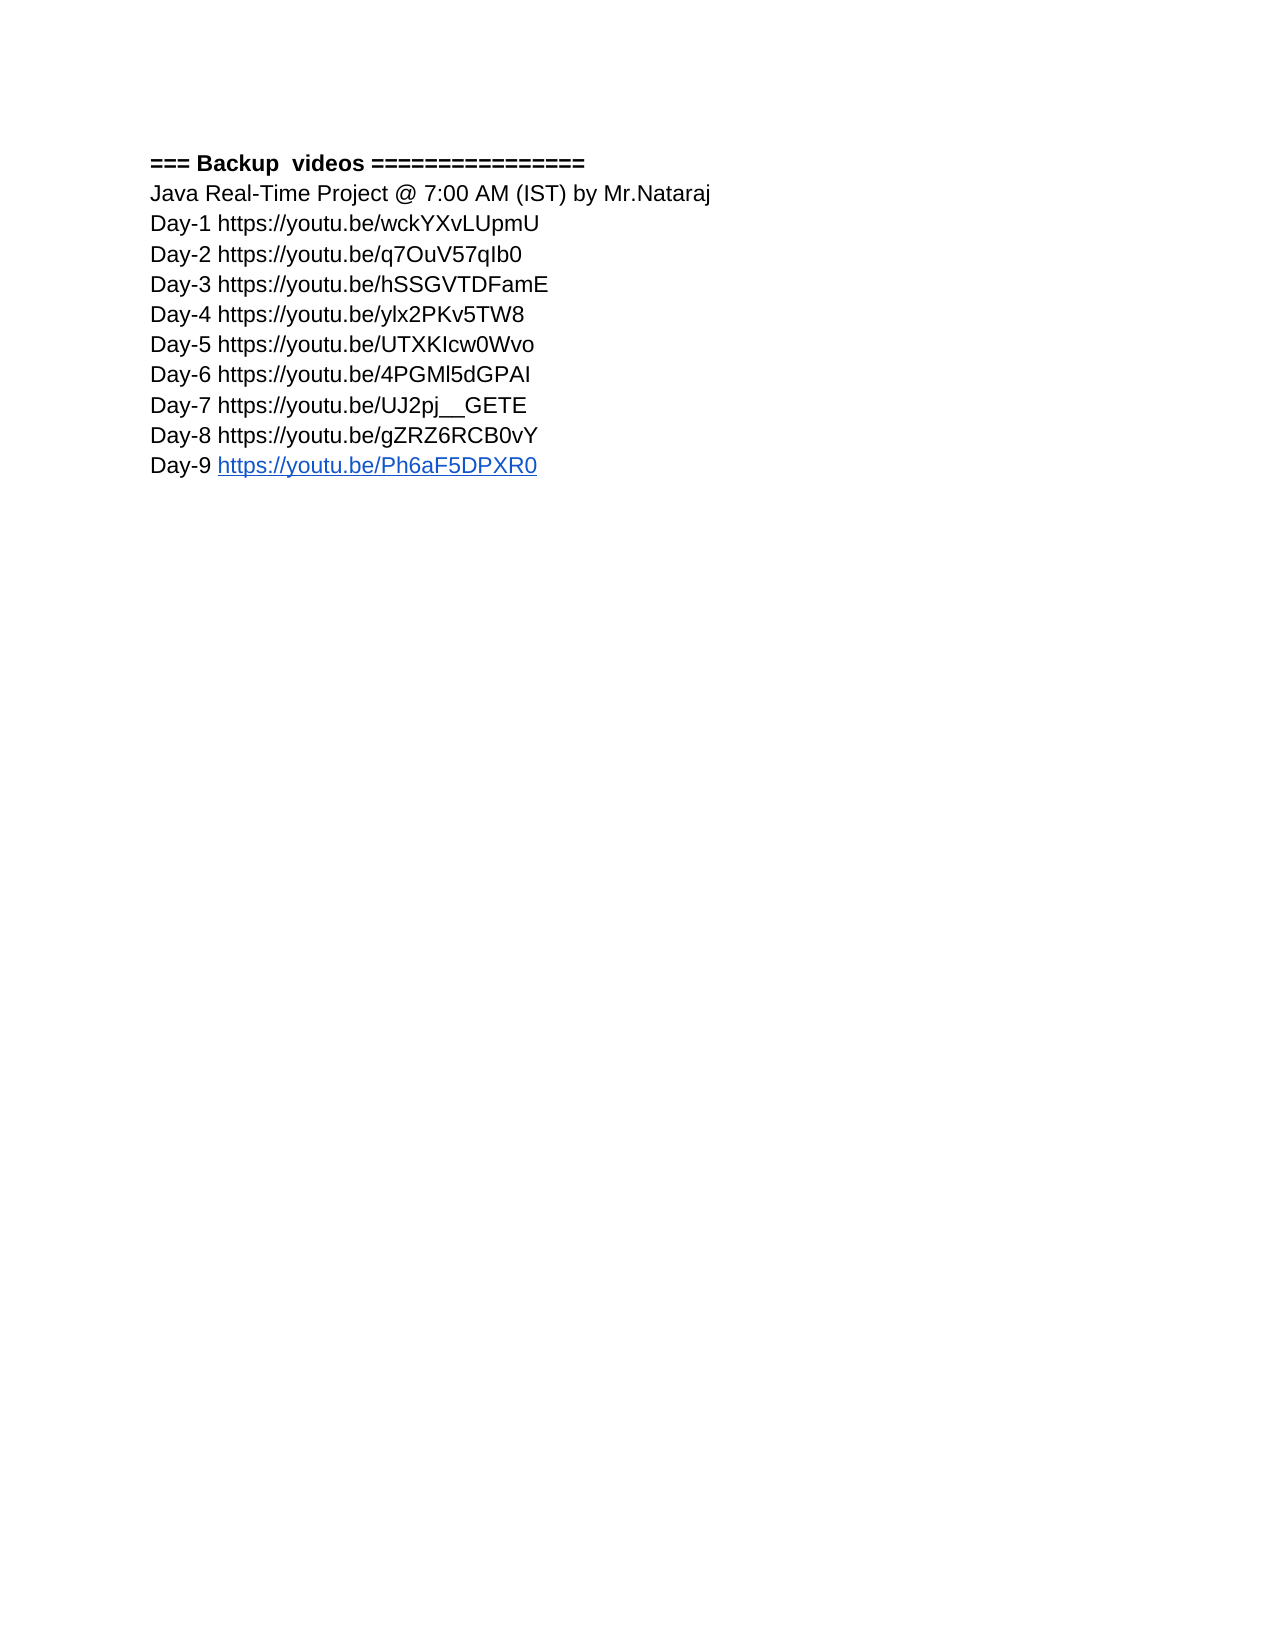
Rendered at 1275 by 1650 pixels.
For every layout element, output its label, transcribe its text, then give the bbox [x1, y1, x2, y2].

text Day-3 https://youtu.be/hSSGVTDFamE [150, 271, 1125, 297]
text Day-2 https://youtu.be/q7OuV57qIb0 [150, 241, 1125, 267]
text Day-1 https://youtu.be/wckYXvLUpmU [150, 210, 1125, 237]
text Day-8 https://youtu.be/gZRZ6RCB0vY [150, 422, 1125, 448]
text Day-5 https://youtu.be/UTXKIcw0Wvo [150, 331, 1125, 358]
text Day-9 https://youtu.be/Ph6aF5DPXR0 [150, 452, 1125, 478]
text === Backup videos ================ [150, 150, 1125, 176]
text Day-7 https://youtu.be/UJ2pj__GETE [150, 392, 1125, 418]
text Day-6 https://youtu.be/4PGMl5dGPAI [150, 361, 1125, 388]
text Java Real-Time Project @ 7:00 AM (IST) by Mr.Nataraj [150, 180, 1125, 207]
text Day-4 https://youtu.be/ylx2PKv5TW8 [150, 301, 1125, 327]
